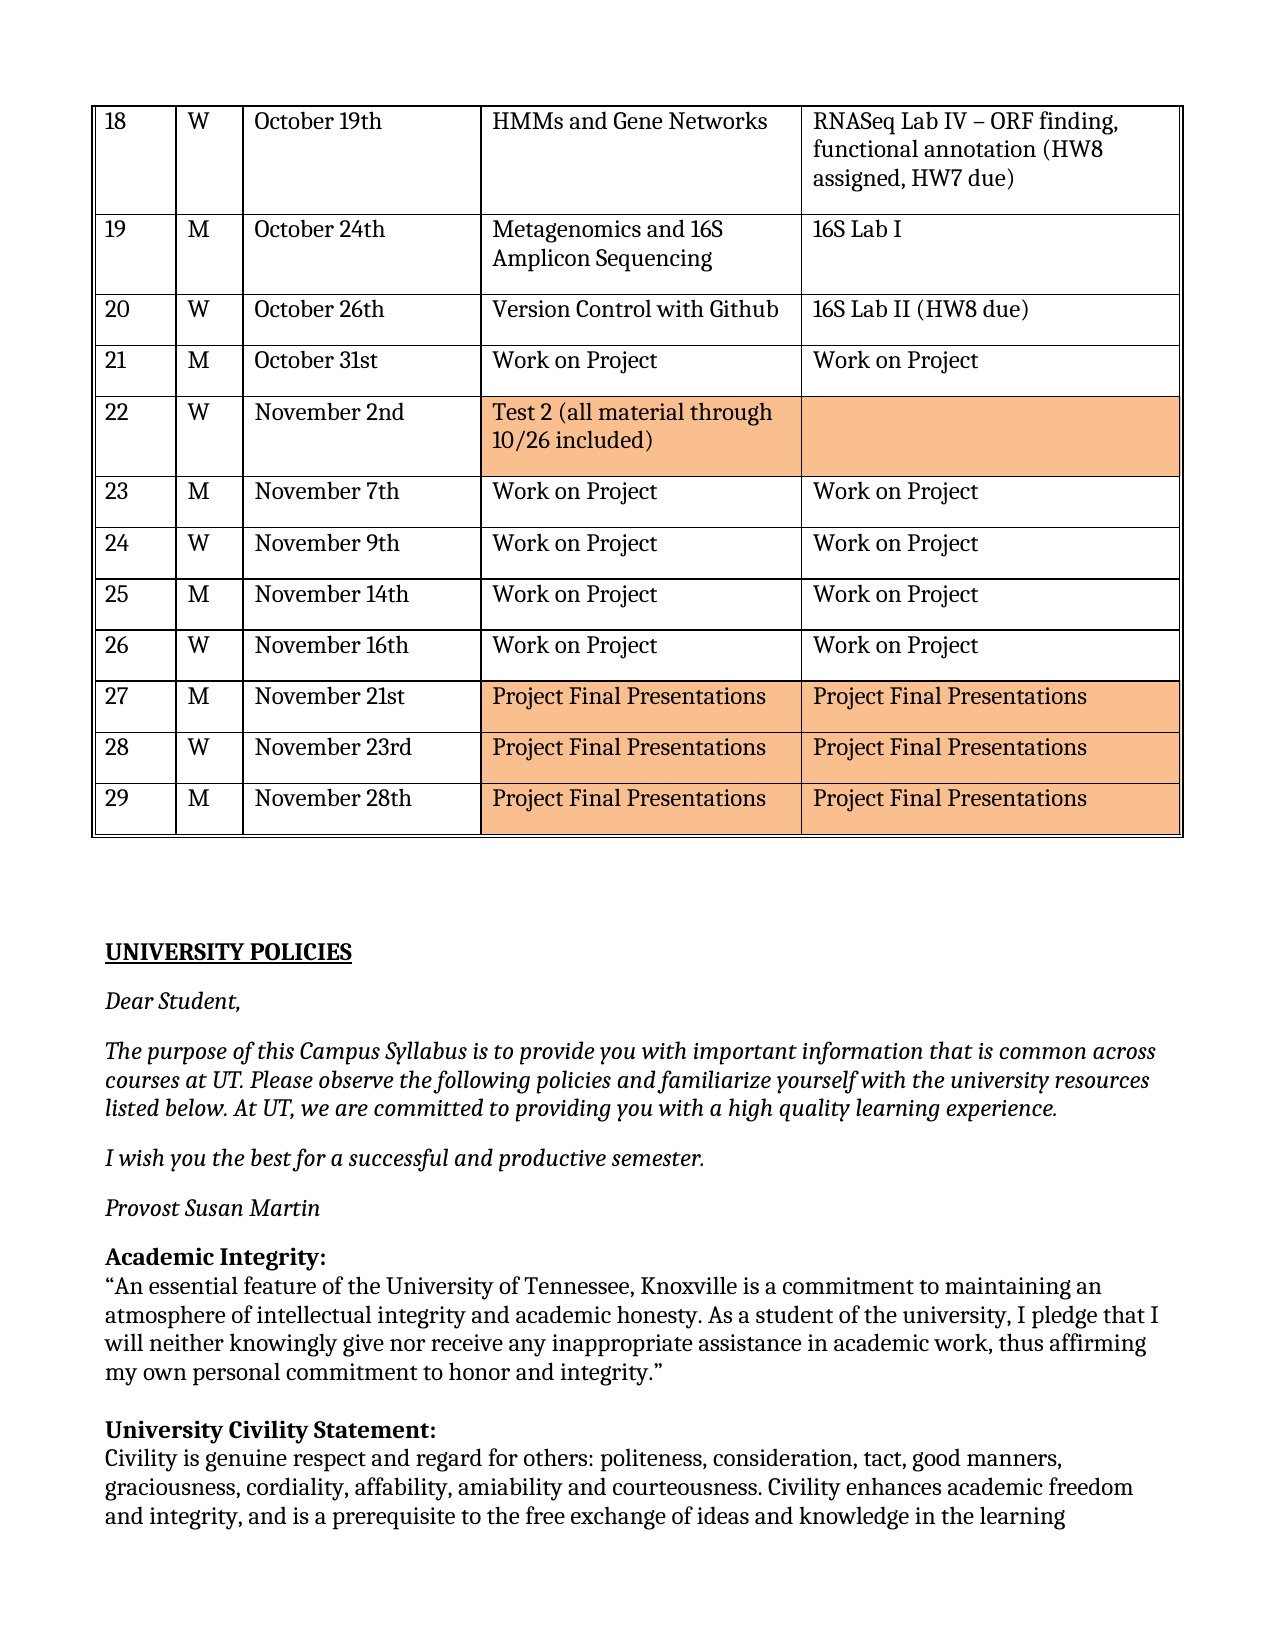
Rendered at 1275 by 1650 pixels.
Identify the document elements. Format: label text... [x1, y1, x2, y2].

table_cell 20 [96, 295, 175, 345]
table_cell Project Final Presentations [802, 784, 1179, 834]
table_cell November 14th [244, 580, 480, 629]
table_cell M [177, 477, 242, 527]
table_cell Test 2 (all material through 10/26 included) [482, 397, 801, 476]
table_cell Project Final Presentations [482, 733, 801, 783]
table_cell M [177, 215, 242, 293]
text “An essential feature of the University of Tennessee, Knoxville is a commitment to maintaining an atmosphere of intellectual integrity and academic honesty. As a student of the university, I pledge that I will neither knowingly give nor receive any inappropriate assistance in academic work, thus affirming my own personal commitment to honor and integrity.” [105, 1272, 1170, 1387]
table_cell Work on Project [482, 477, 801, 527]
table_cell Work on Project [482, 580, 801, 629]
table_cell 22 [96, 397, 175, 476]
table_cell 19 [96, 215, 175, 293]
table_cell 16S Lab II (HW8 due) [802, 295, 1179, 345]
table_cell November 9th [244, 528, 480, 578]
table_cell November 23rd [244, 733, 480, 783]
text The purpose of this Campus Syllabus is to provide you with important information that is common across courses at UT. Please observe the following policies and familiarize yourself with the university resources listed below. At UT, we are committed to providing you with a high quality learning experience. [105, 1037, 1170, 1123]
table_cell Work on Project [802, 346, 1179, 396]
table_cell November 7th [244, 477, 480, 527]
table_cell M [177, 346, 242, 396]
table_cell W [177, 107, 242, 214]
table_cell 23 [96, 477, 175, 527]
table_cell W [177, 397, 242, 476]
table_cell Work on Project [802, 580, 1179, 629]
table_cell Work on Project [802, 528, 1179, 578]
table_cell W [177, 631, 242, 680]
table_cell 25 [96, 580, 175, 629]
table_cell 21 [96, 346, 175, 396]
table_cell HMMs and Gene Networks [482, 107, 801, 214]
table_cell [802, 397, 1179, 476]
table_cell November 16th [244, 631, 480, 680]
table_cell 28 [96, 733, 175, 783]
table_cell 29 [96, 784, 175, 834]
table_cell October 24th [244, 215, 480, 293]
table_cell W [177, 528, 242, 578]
table_cell W [177, 295, 242, 345]
text I wish you the best for a successful and productive semester. [105, 1144, 1170, 1173]
text UNIVERSITY POLICIES [105, 938, 1170, 966]
table_cell Project Final Presentations [802, 682, 1179, 731]
table_cell November 21st [244, 682, 480, 731]
table_cell RNASeq Lab IV – ORF finding, functional annotation (HW8 assigned, HW7 due) [802, 107, 1179, 214]
table_cell Project Final Presentations [482, 784, 801, 834]
text Provost Susan Martin [105, 1193, 1170, 1222]
text Dear Student, [105, 987, 1170, 1016]
subtitle Academic Integrity: [105, 1243, 1170, 1272]
table_cell 18 [96, 107, 175, 214]
table_cell 24 [96, 528, 175, 578]
table_cell November 2nd [244, 397, 480, 476]
table_cell W [177, 733, 242, 783]
table_cell 27 [96, 682, 175, 731]
table_cell Project Final Presentations [482, 682, 801, 731]
table_cell October 31st [244, 346, 480, 396]
table_cell M [177, 784, 242, 834]
table_cell Metagenomics and 16S Amplicon Sequencing [482, 215, 801, 293]
table_cell October 19th [244, 107, 480, 214]
table_cell October 26th [244, 295, 480, 345]
table_cell Work on Project [482, 631, 801, 680]
table_cell Work on Project [802, 631, 1179, 680]
table_cell November 28th [244, 784, 480, 834]
table_cell Version Control with Github [482, 295, 801, 345]
subtitle University Civility Statement: [105, 1416, 1170, 1444]
table_cell M [177, 682, 242, 731]
table_cell 26 [96, 631, 175, 680]
table_cell Work on Project [802, 477, 1179, 527]
table_cell Work on Project [482, 346, 801, 396]
table_cell 16S Lab I [802, 215, 1179, 293]
table_cell Work on Project [482, 528, 801, 578]
table_cell Project Final Presentations [802, 733, 1179, 783]
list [105, 1444, 1170, 1531]
table_cell M [177, 580, 242, 629]
